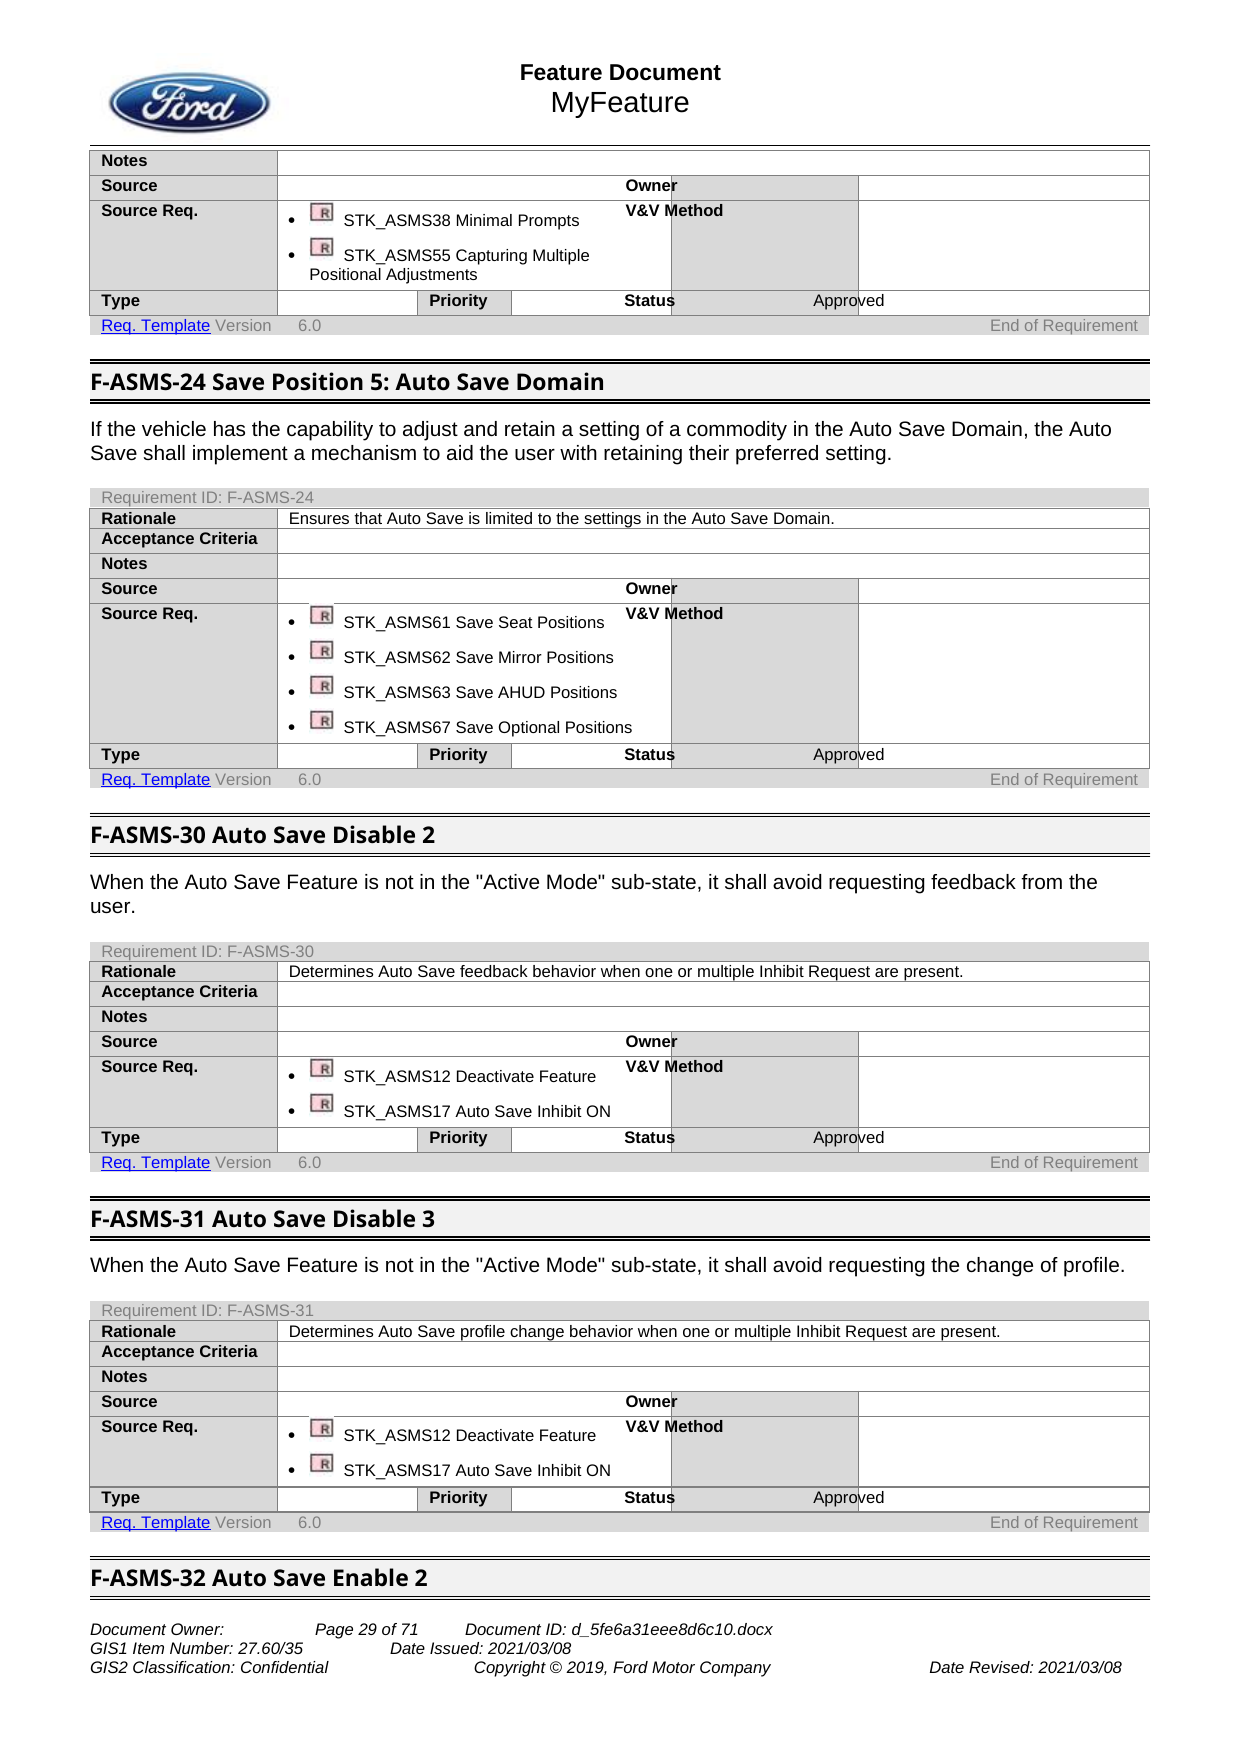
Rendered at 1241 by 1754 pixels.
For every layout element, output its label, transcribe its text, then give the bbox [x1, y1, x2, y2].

picture [309, 1092, 334, 1117]
table_cell 6.0 [287, 1153, 410, 1172]
table_cell End of Requirement [410, 316, 1149, 335]
table_cell [859, 579, 1149, 603]
table_cell Notes [90, 1007, 277, 1031]
table_cell [278, 744, 417, 768]
table_cell Type [90, 291, 277, 315]
text If the vehicle has the capability to adjust and retain a setting of a commodity in the Auto Save Domain, the Auto Save shall implement a mechanism to aid the user with retaining their preferred setting. [90, 416, 1150, 464]
table_cell Priority [418, 291, 511, 315]
table_cell [859, 1392, 1149, 1416]
table_cell [512, 1488, 671, 1511]
table_cell [278, 554, 1149, 578]
text When the Auto Save Feature is not in the "Active Mode" sub-state, it shall avoid requesting the change of profile. [90, 1253, 1150, 1277]
table_cell Source Req. [90, 1417, 277, 1486]
table_cell Acceptance Criteria [90, 982, 277, 1006]
table_cell [859, 176, 1149, 200]
table_cell Priority [418, 744, 511, 768]
table_cell Source [90, 176, 277, 200]
table_cell [512, 1128, 671, 1152]
table_cell Ensures that Auto Save is limited to the settings in the Auto Save Domain. [278, 509, 1149, 528]
picture [309, 1451, 334, 1477]
table_cell [859, 1417, 1149, 1486]
table_cell Approved [859, 744, 1149, 768]
table_cell [859, 201, 1149, 290]
table_cell Req. Template Version [90, 769, 287, 788]
table_header Requirement ID: F-ASMS-31 [90, 1301, 1149, 1320]
table_cell [859, 604, 1149, 743]
table_cell Source [90, 579, 277, 603]
table_cell Notes [90, 151, 277, 175]
table_cell 6.0 [287, 769, 410, 788]
table_cell [278, 1032, 671, 1056]
table_cell Owner [672, 579, 858, 603]
table_cell Notes [90, 554, 277, 578]
table_cell Owner [672, 1032, 858, 1056]
table_cell [278, 1392, 671, 1416]
table_cell V&V Method [672, 201, 858, 290]
picture [309, 1416, 334, 1442]
table_cell [859, 1057, 1149, 1127]
table_cell [278, 1007, 1149, 1031]
table_cell End of Requirement [410, 1513, 1149, 1532]
text F-ASMS-24 Save Position 5: Auto Save Domain [90, 364, 1150, 399]
table_cell Status [672, 1488, 858, 1511]
table_cell [278, 1367, 1149, 1391]
table_header Requirement ID: F-ASMS-30 [90, 942, 1149, 961]
table_cell Priority [418, 1128, 511, 1152]
table_cell Rationale [90, 1321, 277, 1341]
table_cell V&V Method [672, 1057, 858, 1127]
table_cell Status [672, 291, 858, 315]
table_cell V&V Method [672, 604, 858, 743]
text F-ASMS-30 Auto Save Disable 2 [90, 817, 1150, 853]
table_cell [512, 744, 671, 768]
text When the Auto Save Feature is not in the "Active Mode" sub-state, it shall avoid requesting feedback from the user. [90, 870, 1150, 918]
table_cell STK_ASMS61 Save Seat Positions STK_ASMS62 Save Mirror Positions STK_ASMS63 Save AHUD Positions STK_ASMS67 Save Optional Positions [278, 604, 671, 743]
table_cell Status [672, 1128, 858, 1152]
picture [309, 201, 334, 226]
table_cell End of Requirement [410, 769, 1149, 788]
table_cell Source Req. [90, 1057, 277, 1127]
table_cell Rationale [90, 509, 277, 528]
table_cell Approved [859, 291, 1149, 315]
table_cell Approved [859, 1488, 1149, 1511]
table_cell [278, 1488, 417, 1511]
table_cell Source [90, 1392, 277, 1416]
table_cell Notes [90, 1367, 277, 1391]
table_cell [278, 579, 671, 603]
table_cell Determines Auto Save profile change behavior when one or multiple Inhibit Request are present. [278, 1321, 1149, 1341]
picture [309, 673, 334, 699]
table_cell 6.0 [287, 1513, 410, 1532]
table_cell Type [90, 1128, 277, 1152]
table_cell Determines Auto Save feedback behavior when one or multiple Inhibit Request are present. [278, 962, 1149, 981]
picture [309, 638, 334, 664]
table_cell Approved [859, 1128, 1149, 1152]
table_cell Req. Template Version [90, 316, 287, 335]
table_cell Req. Template Version [90, 1513, 287, 1532]
table_cell Status [672, 744, 858, 768]
picture [309, 603, 334, 629]
table_cell V&V Method [672, 1417, 858, 1486]
table_cell Type [90, 744, 277, 768]
table_cell Owner [672, 176, 858, 200]
table_cell STK_ASMS12 Deactivate Feature STK_ASMS17 Auto Save Inhibit ON [278, 1057, 671, 1127]
picture [309, 1057, 334, 1082]
picture [309, 236, 334, 261]
text F-ASMS-31 Auto Save Disable 3 [90, 1201, 1150, 1236]
table_cell Owner [672, 1392, 858, 1416]
table_cell Req. Template Version [90, 1153, 287, 1172]
table_cell [278, 291, 417, 315]
table_cell [278, 176, 671, 200]
table_cell Source Req. [90, 201, 277, 290]
table_cell Acceptance Criteria [90, 1342, 277, 1366]
table_cell [278, 151, 1149, 175]
table_cell [278, 1342, 1149, 1366]
table_header Requirement ID: F-ASMS-24 [90, 488, 1149, 507]
picture [89, 53, 290, 150]
table_cell Source [90, 1032, 277, 1056]
table_cell [512, 291, 671, 315]
picture [309, 708, 334, 734]
table_cell Acceptance Criteria [90, 529, 277, 553]
table_cell STK_ASMS12 Deactivate Feature STK_ASMS17 Auto Save Inhibit ON [278, 1417, 671, 1486]
table_cell Priority [418, 1488, 511, 1511]
table_cell [278, 982, 1149, 1006]
table_cell [278, 1128, 417, 1152]
table_cell End of Requirement [410, 1153, 1149, 1172]
table_cell [278, 529, 1149, 553]
text F-ASMS-32 Auto Save Enable 2 [90, 1560, 1150, 1596]
table_cell STK_ASMS38 Minimal Prompts STK_ASMS55 Capturing Multiple Positional Adjustments [278, 201, 671, 290]
table_cell [859, 1032, 1149, 1056]
table_cell Source Req. [90, 604, 277, 743]
table_cell Type [90, 1488, 277, 1511]
table_cell 6.0 [287, 316, 410, 335]
table_cell Rationale [90, 962, 277, 981]
